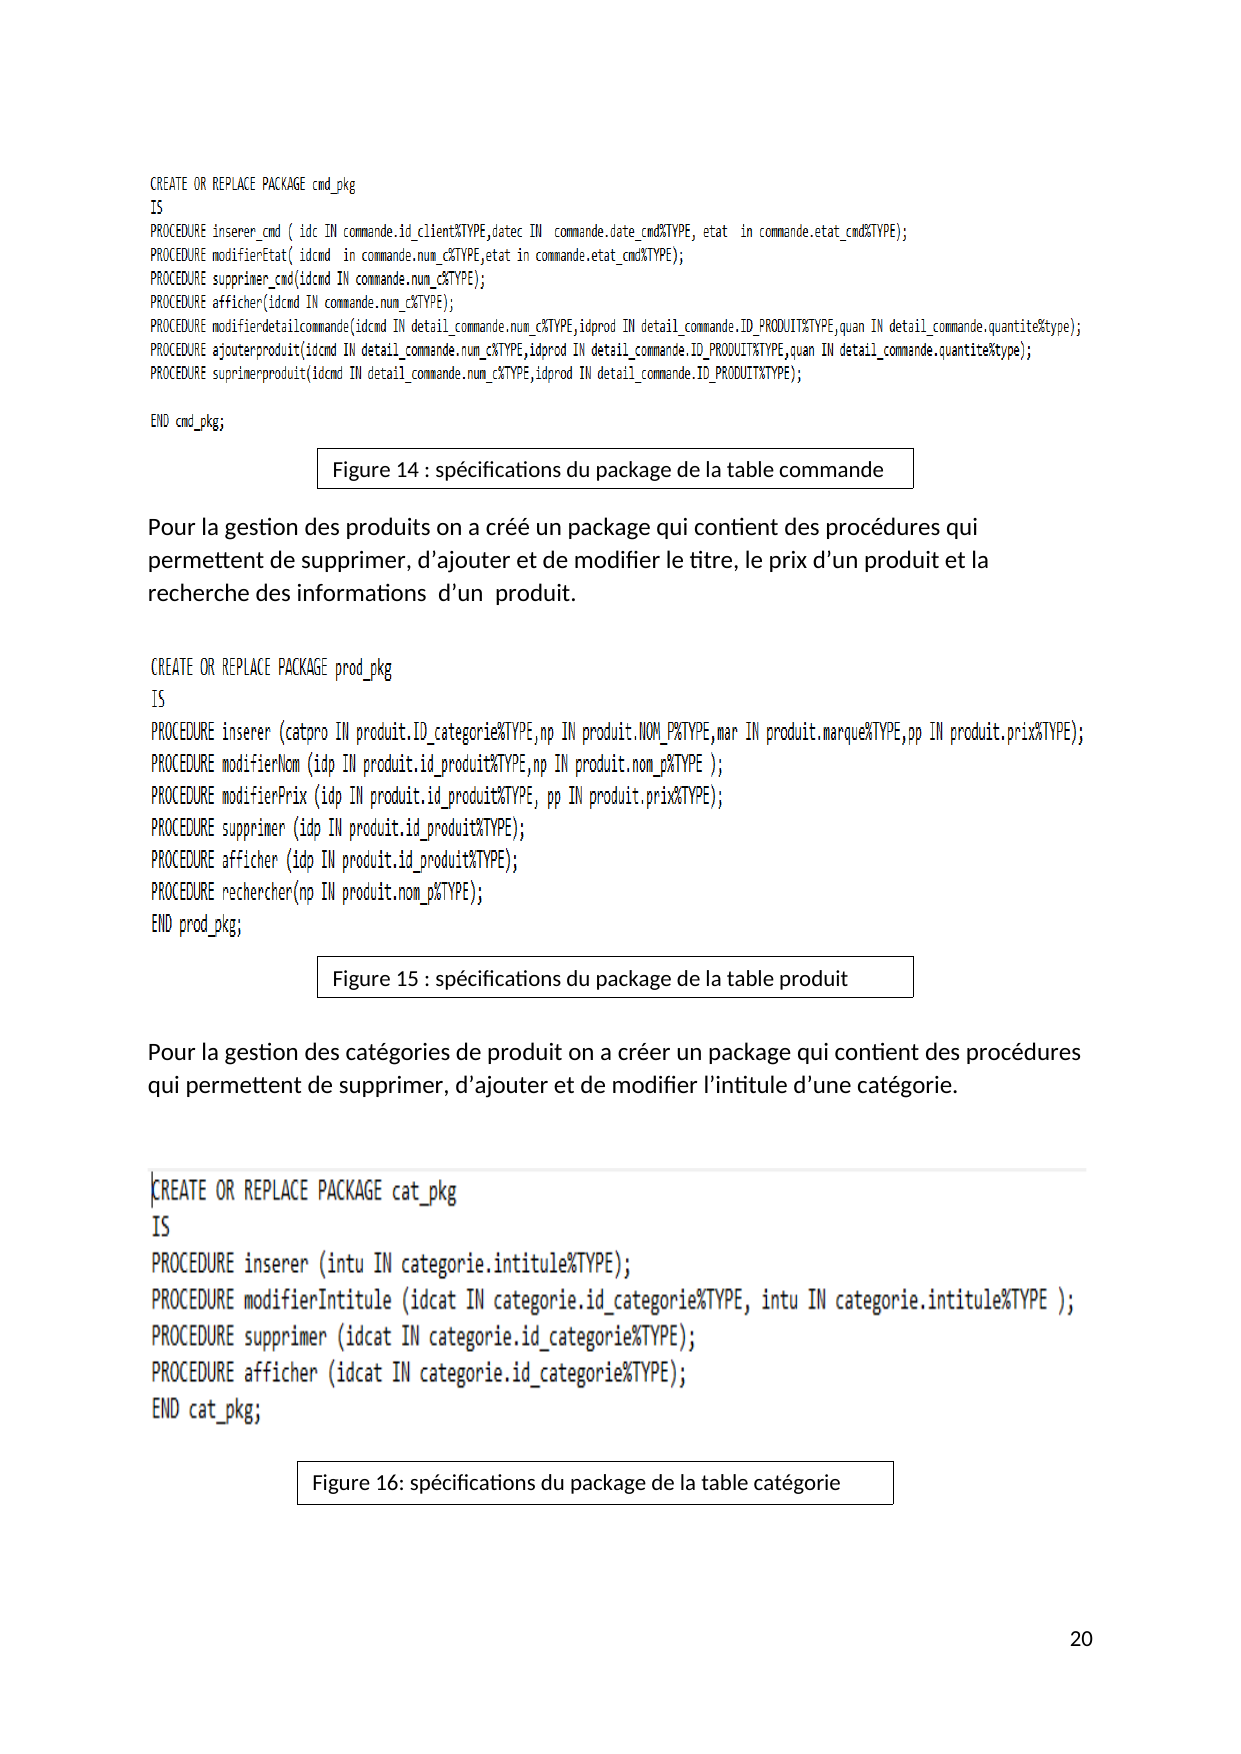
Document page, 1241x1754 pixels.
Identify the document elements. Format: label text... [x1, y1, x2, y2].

picture [147, 1168, 1087, 1471]
text Pour la gestion des produits on a créé un package qui contient des procédures qui permettent de supprimer, d’ajouter et de modifier le titre, le prix d’un produit et la recherche des informations d’un produit. [148, 511, 1093, 608]
text Pour la gestion des catégories de produit on a créer un package qui contient des procédures qui permettent de supprimer, d’ajouter et de modifier l’intitule d’une catégorie. [148, 1036, 1093, 1100]
picture [147, 626, 1093, 968]
picture [147, 147, 1093, 443]
